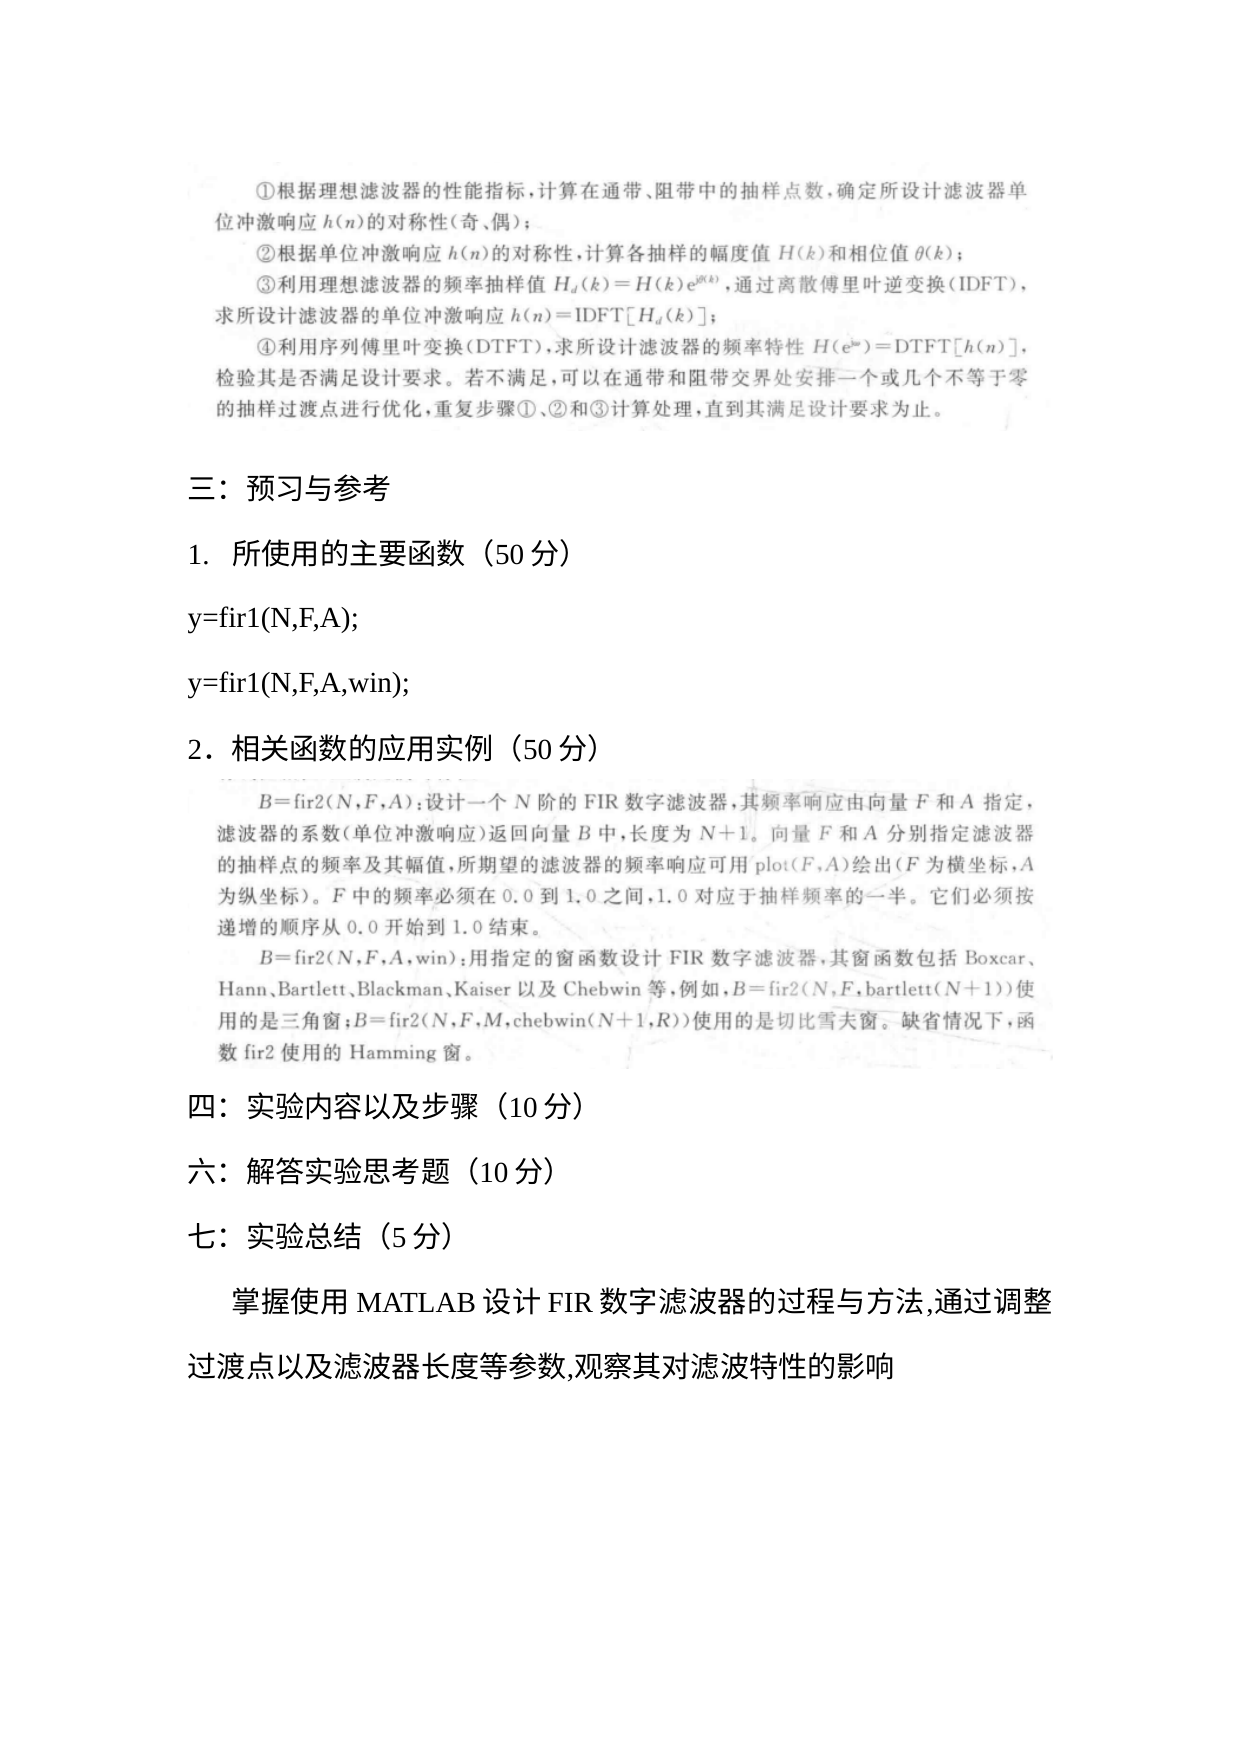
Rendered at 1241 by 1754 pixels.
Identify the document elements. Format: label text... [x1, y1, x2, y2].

text y=fir1(N,F,A,win); [187, 649, 1053, 714]
text 2．相关函数的应用实例（50分） [187, 714, 1053, 779]
text y=fir1(N,F,A); [187, 584, 1053, 649]
picture [187, 779, 1053, 1069]
text 七：实验总结（5分） [187, 1202, 1053, 1267]
list 所使用的主要函数（50分） [187, 519, 1053, 584]
text 三：预习与参考 [187, 454, 1053, 519]
text 四：实验内容以及步骤（10分） [187, 1072, 1053, 1137]
picture [187, 162, 1053, 431]
text 六：解答实验思考题（10分） [187, 1137, 1053, 1202]
text 掌握使用MATLAB设计FIR数字滤波器的过程与方法,通过调整过渡点以及滤波器长度等参数,观察其对滤波特性的影响 [187, 1267, 1053, 1397]
